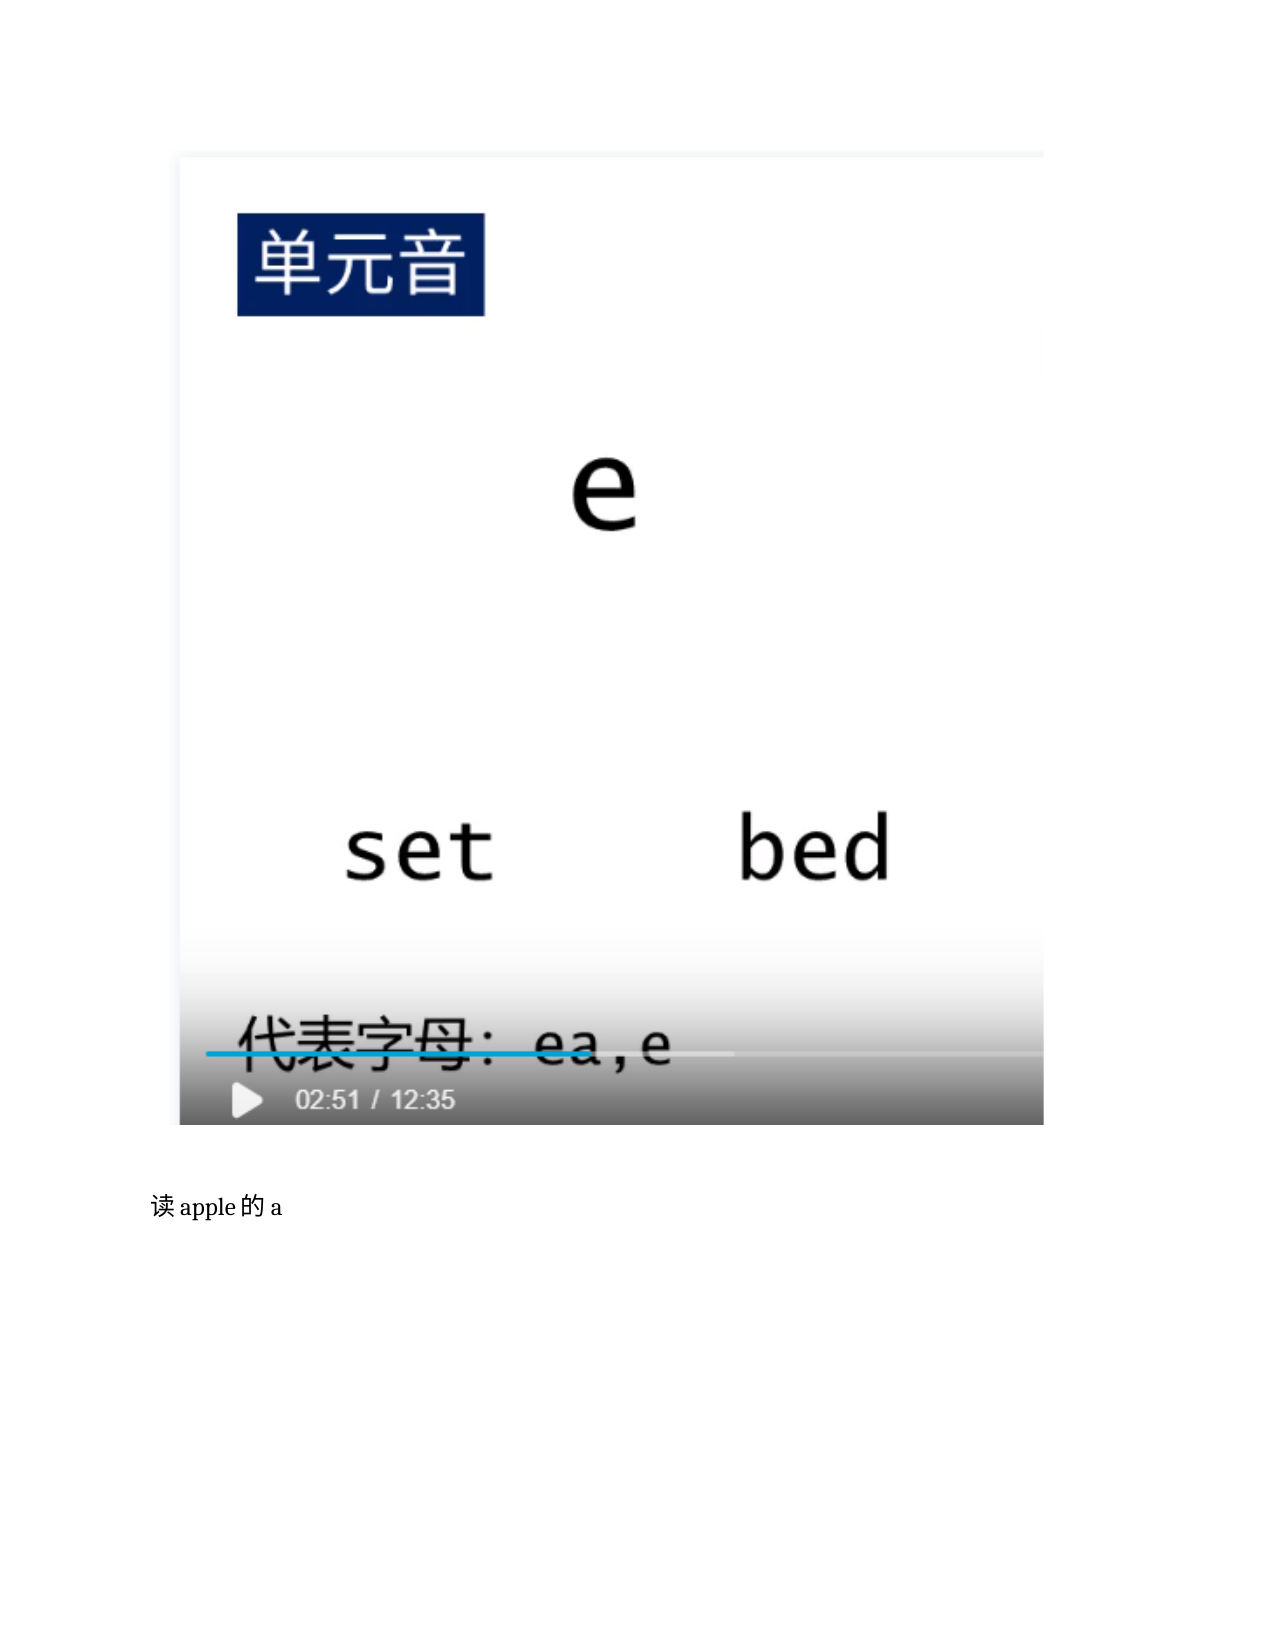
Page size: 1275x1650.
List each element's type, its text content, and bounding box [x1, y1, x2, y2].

text 读apple的a [150, 1193, 1125, 1221]
picture [168, 150, 1044, 1125]
